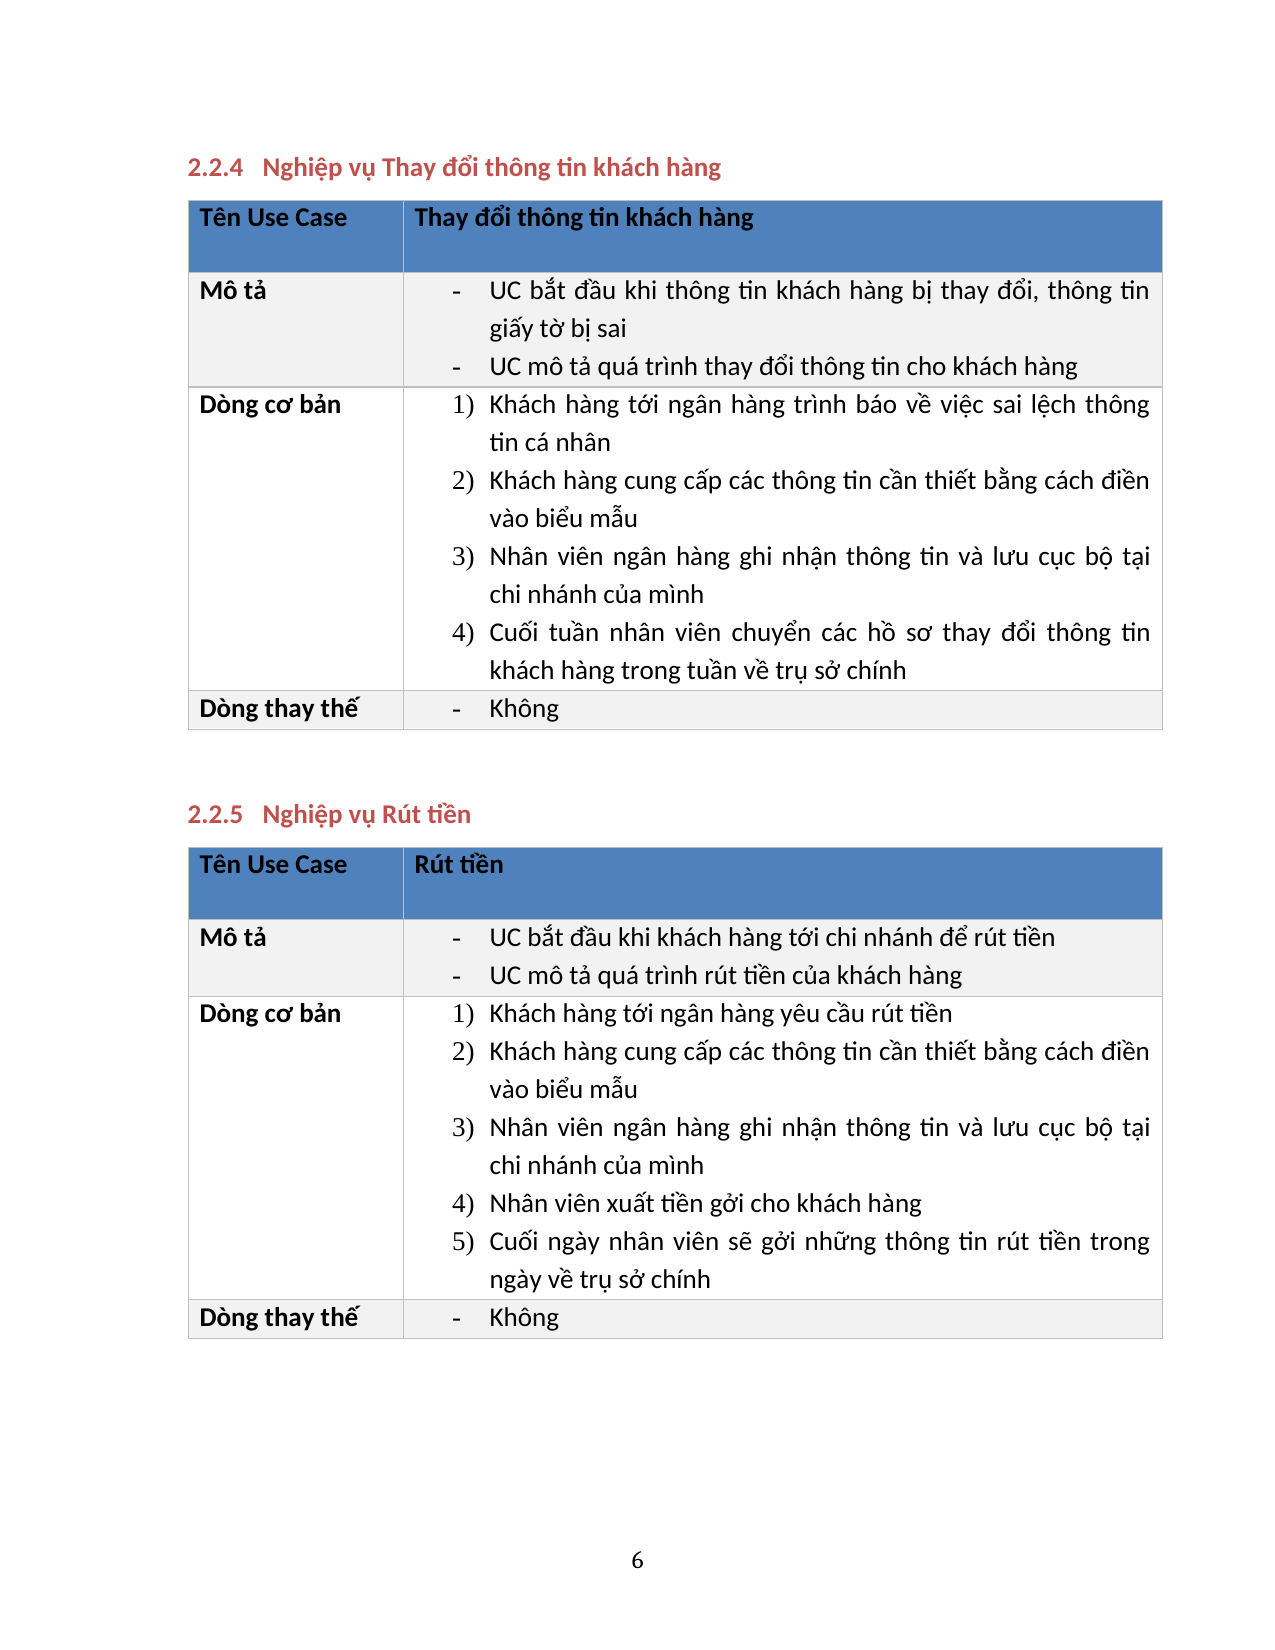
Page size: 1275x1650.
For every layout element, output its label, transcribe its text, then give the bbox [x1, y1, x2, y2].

table_header Tên Use Case [189, 201, 403, 272]
table_header Rút tiền [404, 848, 1162, 919]
table_cell Dòng cơ bản [189, 388, 403, 690]
table_cell Khách hàng tới ngân hàng trình báo về việc sai lệch thông tin cá nhân Khách hàng cung cấp các thông tin cần thiết bằng cách điền vào biểu mẫu Nhân viên ngân hàng ghi nhận thông tin và lưu cục bộ tại chi nhánh của mình Cuối tuần nhân viên chuyển các hồ sơ thay đổi thông tin khách hàng trong tuần về trụ sở chính [404, 388, 1162, 690]
table_cell Dòng thay thế [189, 1300, 403, 1338]
subtitle Nghiệp vụ Thay đổi thông tin khách hàng [187, 150, 1087, 183]
table_cell Dòng thay thế [189, 691, 403, 728]
table_header Tên Use Case [189, 848, 403, 919]
table_cell Mô tả [189, 920, 403, 996]
table_cell Mô tả [189, 273, 403, 386]
table_header Thay đổi thông tin khách hàng [404, 201, 1162, 272]
table_cell Dòng cơ bản [189, 997, 403, 1299]
table_cell UC bắt đầu khi thông tin khách hàng bị thay đổi, thông tin giấy tờ bị sai UC mô tả quá trình thay đổi thông tin cho khách hàng [404, 273, 1162, 386]
table_cell Khách hàng tới ngân hàng yêu cầu rút tiền Khách hàng cung cấp các thông tin cần thiết bằng cách điền vào biểu mẫu Nhân viên ngân hàng ghi nhận thông tin và lưu cục bộ tại chi nhánh của mình Nhân viên xuất tiền gởi cho khách hàng Cuối ngày nhân viên sẽ gởi những thông tin rút tiền trong ngày về trụ sở chính [404, 997, 1162, 1299]
table_cell Không [404, 691, 1162, 728]
table_cell Không [404, 1300, 1162, 1338]
subtitle Nghiệp vụ Rút tiền [187, 797, 1087, 830]
table_cell UC bắt đầu khi khách hàng tới chi nhánh để rút tiền UC mô tả quá trình rút tiền của khách hàng [404, 920, 1162, 996]
